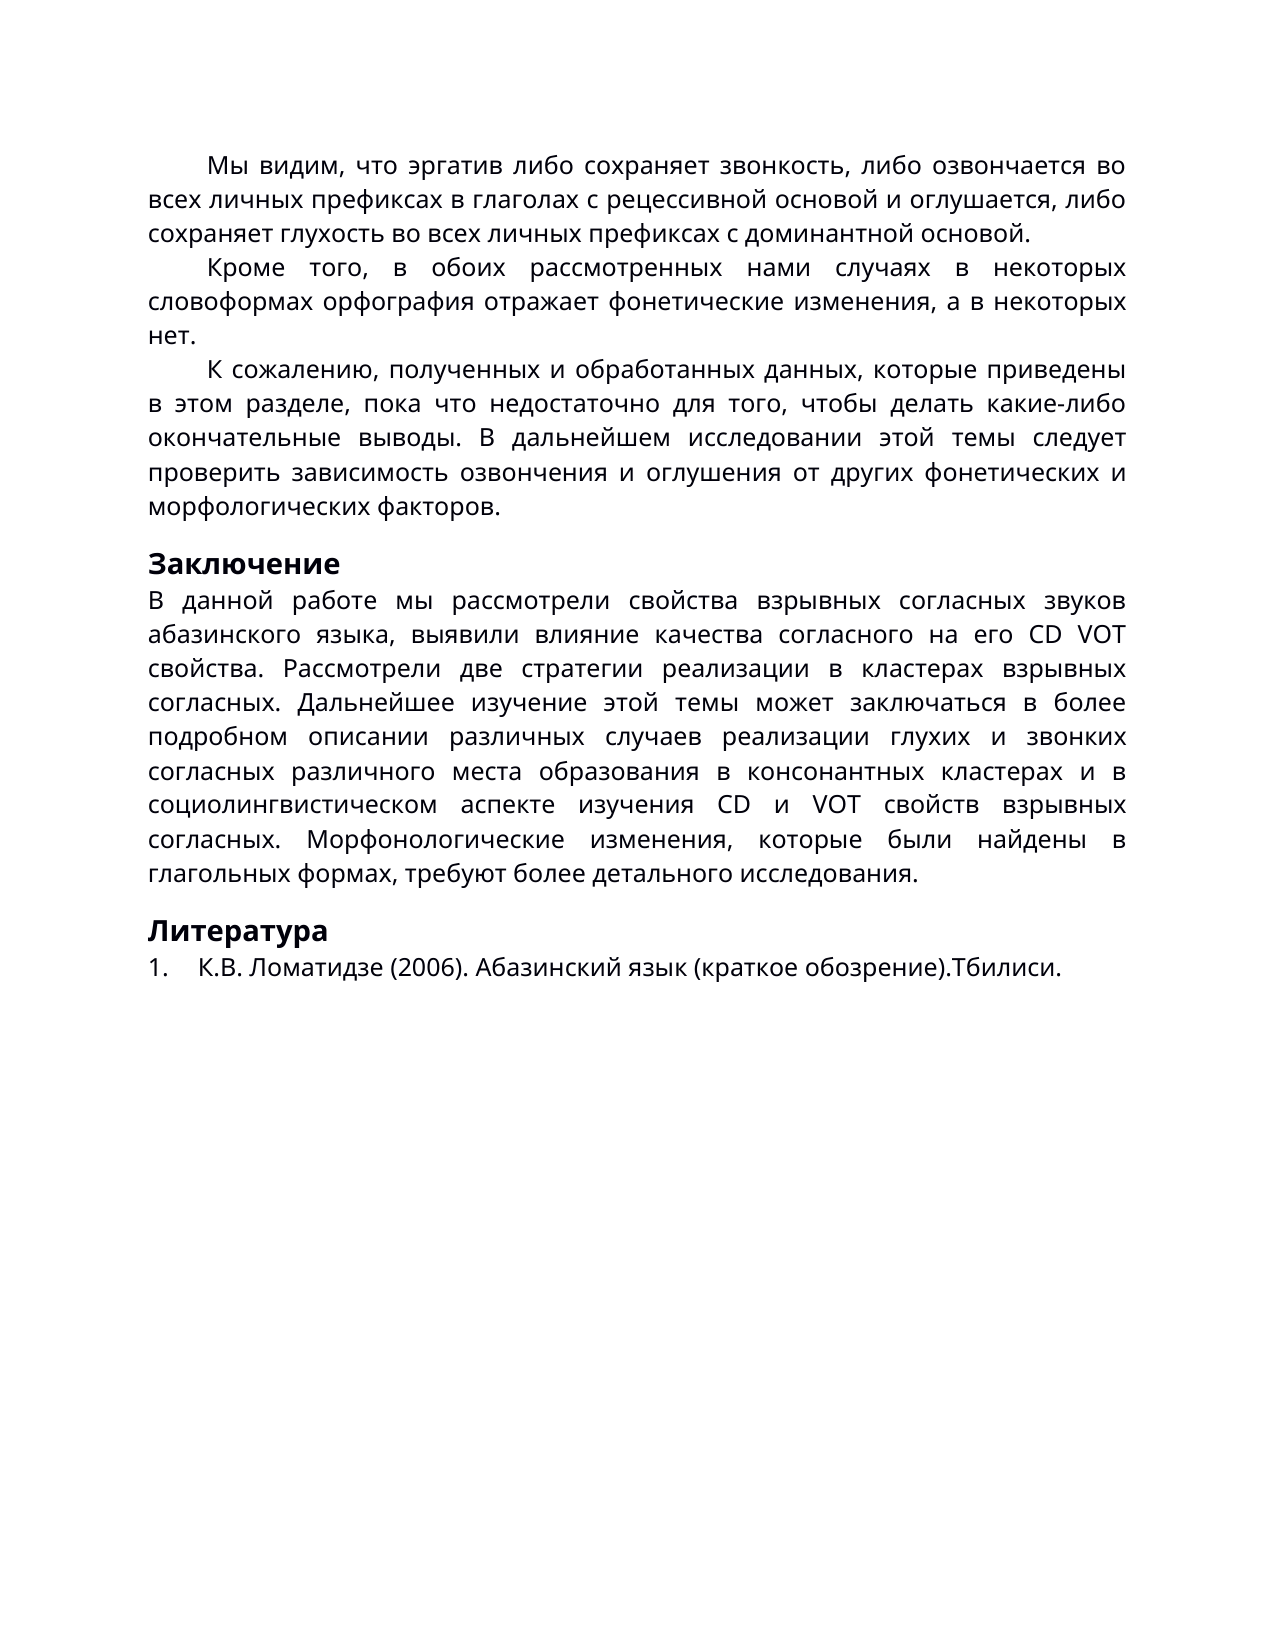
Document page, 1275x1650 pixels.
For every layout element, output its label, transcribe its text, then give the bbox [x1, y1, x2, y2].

text К сожалению, полученных и обработанных данных, которые приведены в этом разделе, пока что недостаточно для того, чтобы делать какие-либо окончательные выводы. В дальнейшем исследовании этой темы следует проверить зависимость озвончения и оглушения от других фонетических и морфологических факторов. [148, 352, 1127, 522]
list К.В. Ломатидзе (2006). Абазинский язык (краткое обозрение).Тбилиси. [148, 950, 1127, 984]
text В данной работе мы рассмотрели свойства взрывных согласных звуков абазинского языка, выявили влияние качества согласного на его CD VOT свойства. Рассмотрели две стратегии реализации в кластерах взрывных согласных. Дальнейшее изучение этой темы может заключаться в более подробном описании различных случаев реализации глухих и звонких согласных различного места образования в консонантных кластерах и в социолингвистическом аспекте изучения CD и VOT свойств взрывных согласных. Морфонологические изменения, которые были найдены в глагольных формах, требуют более детального исследования. [148, 583, 1127, 889]
subtitle Заключение [148, 543, 1127, 583]
text Мы видим, что эргатив либо сохраняет звонкость, либо озвончается во всех личных префиксах в глаголах с рецессивной основой и оглушается, либо сохраняет глухость во всех личных префиксах с доминантной основой. [148, 148, 1127, 250]
text Кроме того, в обоих рассмотренных нами случаях в некоторых словоформах орфография отражает фонетические изменения, а в некоторых нет. [148, 250, 1127, 352]
subtitle Литература [148, 910, 1127, 950]
